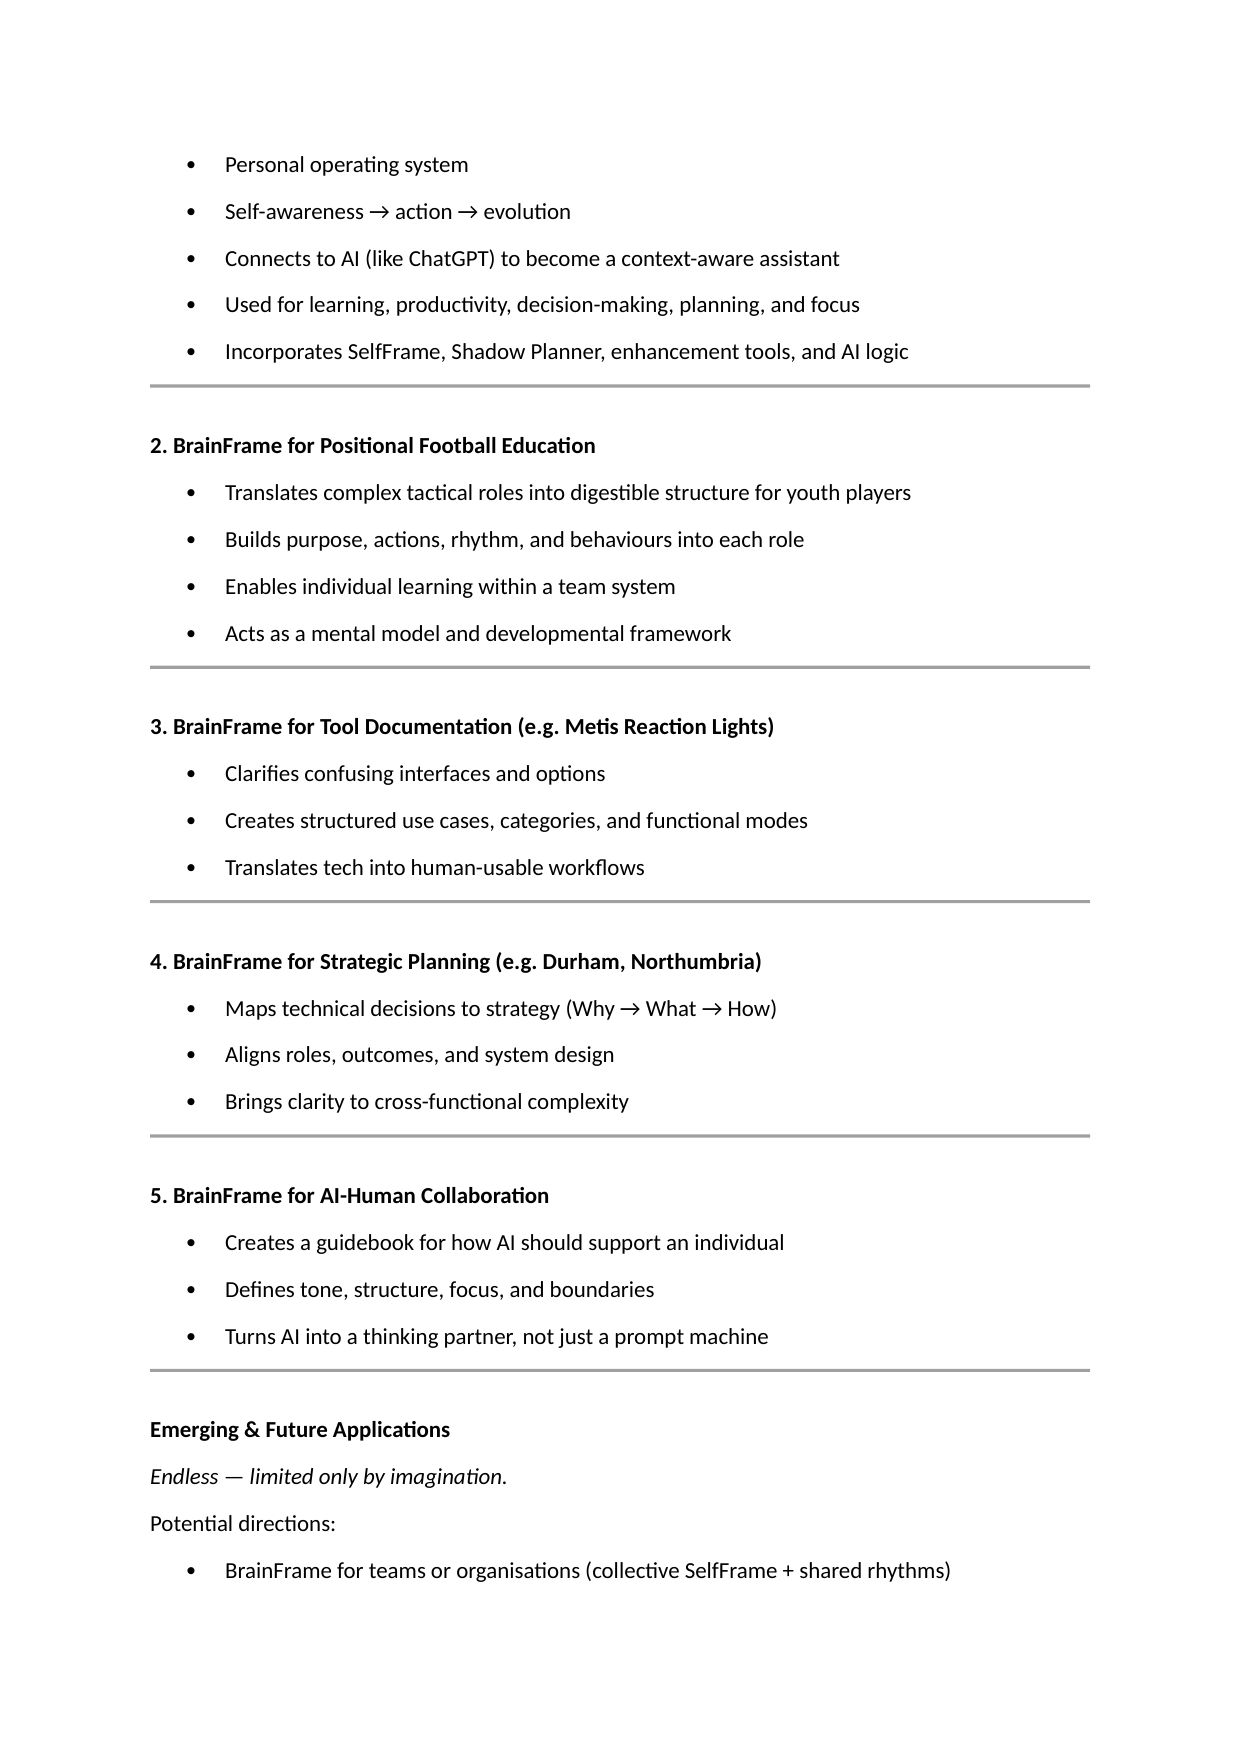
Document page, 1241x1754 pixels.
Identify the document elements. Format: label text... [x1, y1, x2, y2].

text 3. BrainFrame for Tool Documentation (e.g. Metis Reaction Lights) [150, 712, 1090, 741]
list BrainFrame for teams or organisations (collective SelfFrame + shared rhythms) [187, 1556, 1090, 1584]
text Emerging & Future Applications [150, 1416, 1090, 1444]
list Translates complex tactical roles into digestible structure for youth players [187, 478, 1090, 506]
text 5. BrainFrame for AI-Human Collaboration [150, 1181, 1090, 1209]
text Endless — limited only by imagination. [150, 1462, 1090, 1491]
list Connects to AI (like ChatGPT) to become a context-aware assistant [187, 244, 1090, 272]
list Incorporates SelfFrame, Shadow Planner, enhancement tools, and AI logic [187, 337, 1090, 366]
list Aligns roles, outcomes, and system design [187, 1041, 1090, 1069]
text 4. BrainFrame for Strategic Planning (e.g. Durham, Northumbria) [150, 947, 1090, 975]
list Enables individual learning within a team system [187, 572, 1090, 600]
list Turns AI into a thinking partner, not just a prompt machine [187, 1322, 1090, 1350]
list Builds purpose, actions, rhythm, and behaviours into each role [187, 525, 1090, 553]
list Clarifies confusing interfaces and options [187, 759, 1090, 787]
list Brings clarity to cross-functional complexity [187, 1087, 1090, 1116]
list Personal operating system [187, 150, 1090, 178]
list Maps technical decisions to strategy (Why → What → How) [187, 994, 1090, 1022]
list Used for learning, productivity, decision-making, planning, and focus [187, 291, 1090, 319]
list Acts as a mental model and developmental framework [187, 619, 1090, 647]
list Creates a guidebook for how AI should support an individual [187, 1228, 1090, 1256]
list Self-awareness → action → evolution [187, 197, 1090, 225]
list Translates tech into human-usable workflows [187, 853, 1090, 881]
text 2. BrainFrame for Positional Football Education [150, 431, 1090, 459]
text Potential directions: [150, 1509, 1090, 1537]
list Creates structured use cases, categories, and functional modes [187, 806, 1090, 834]
list Defines tone, structure, focus, and boundaries [187, 1275, 1090, 1303]
